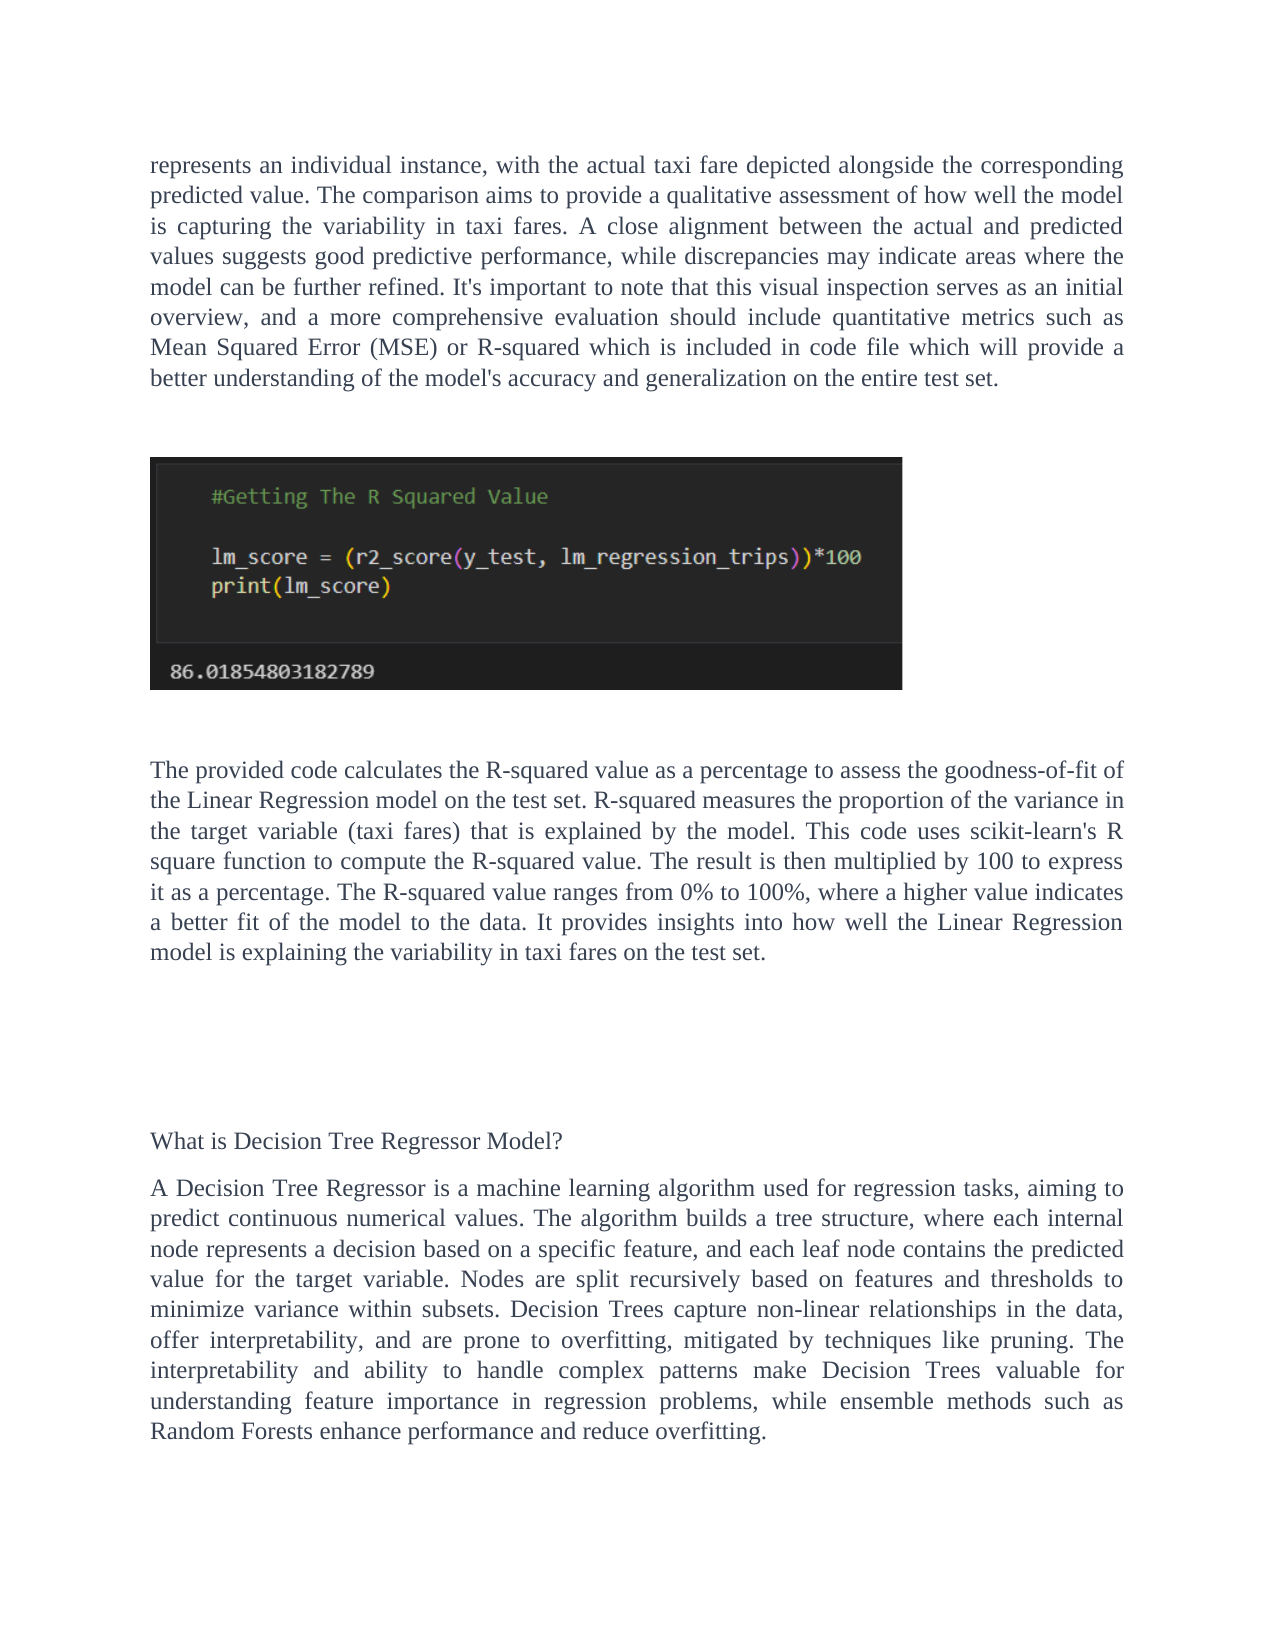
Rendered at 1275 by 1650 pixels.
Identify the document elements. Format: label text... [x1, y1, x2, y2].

text The provided code calculates the R-squared value as a percentage to assess the goodness-of-fit of the Linear Regression model on the test set. R-squared measures the proportion of the variance in the target variable (taxi fares) that is explained by the model. This code uses scikit-learn's R square function to compute the R-squared value. The result is then multiplied by 100 to express it as a percentage. The R-squared value ranges from 0% to 100%, where a higher value indicates a better fit of the model to the data. It provides insights into how well the Linear Regression model is explaining the variability in taxi fares on the test set. [150, 755, 1125, 966]
picture [150, 457, 903, 690]
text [150, 150, 1125, 392]
text What is Decision Tree Regressor Model? [150, 1126, 1125, 1154]
text A Decision Tree Regressor is a machine learning algorithm used for regression tasks, aiming to predict continuous numerical values. The algorithm builds a tree structure, where each internal node represents a decision based on a specific feature, and each leaf node contains the predicted value for the target variable. Nodes are split recursively based on features and thresholds to minimize variance within subsets. Decision Trees capture non-linear relationships in the data, offer interpretability, and are prone to overfitting, mitigated by techniques like pruning. The interpretability and ability to handle complex patterns make Decision Trees valuable for understanding feature importance in regression problems, while ensemble methods such as Random Forests enhance performance and reduce overfitting. [150, 1173, 1125, 1445]
